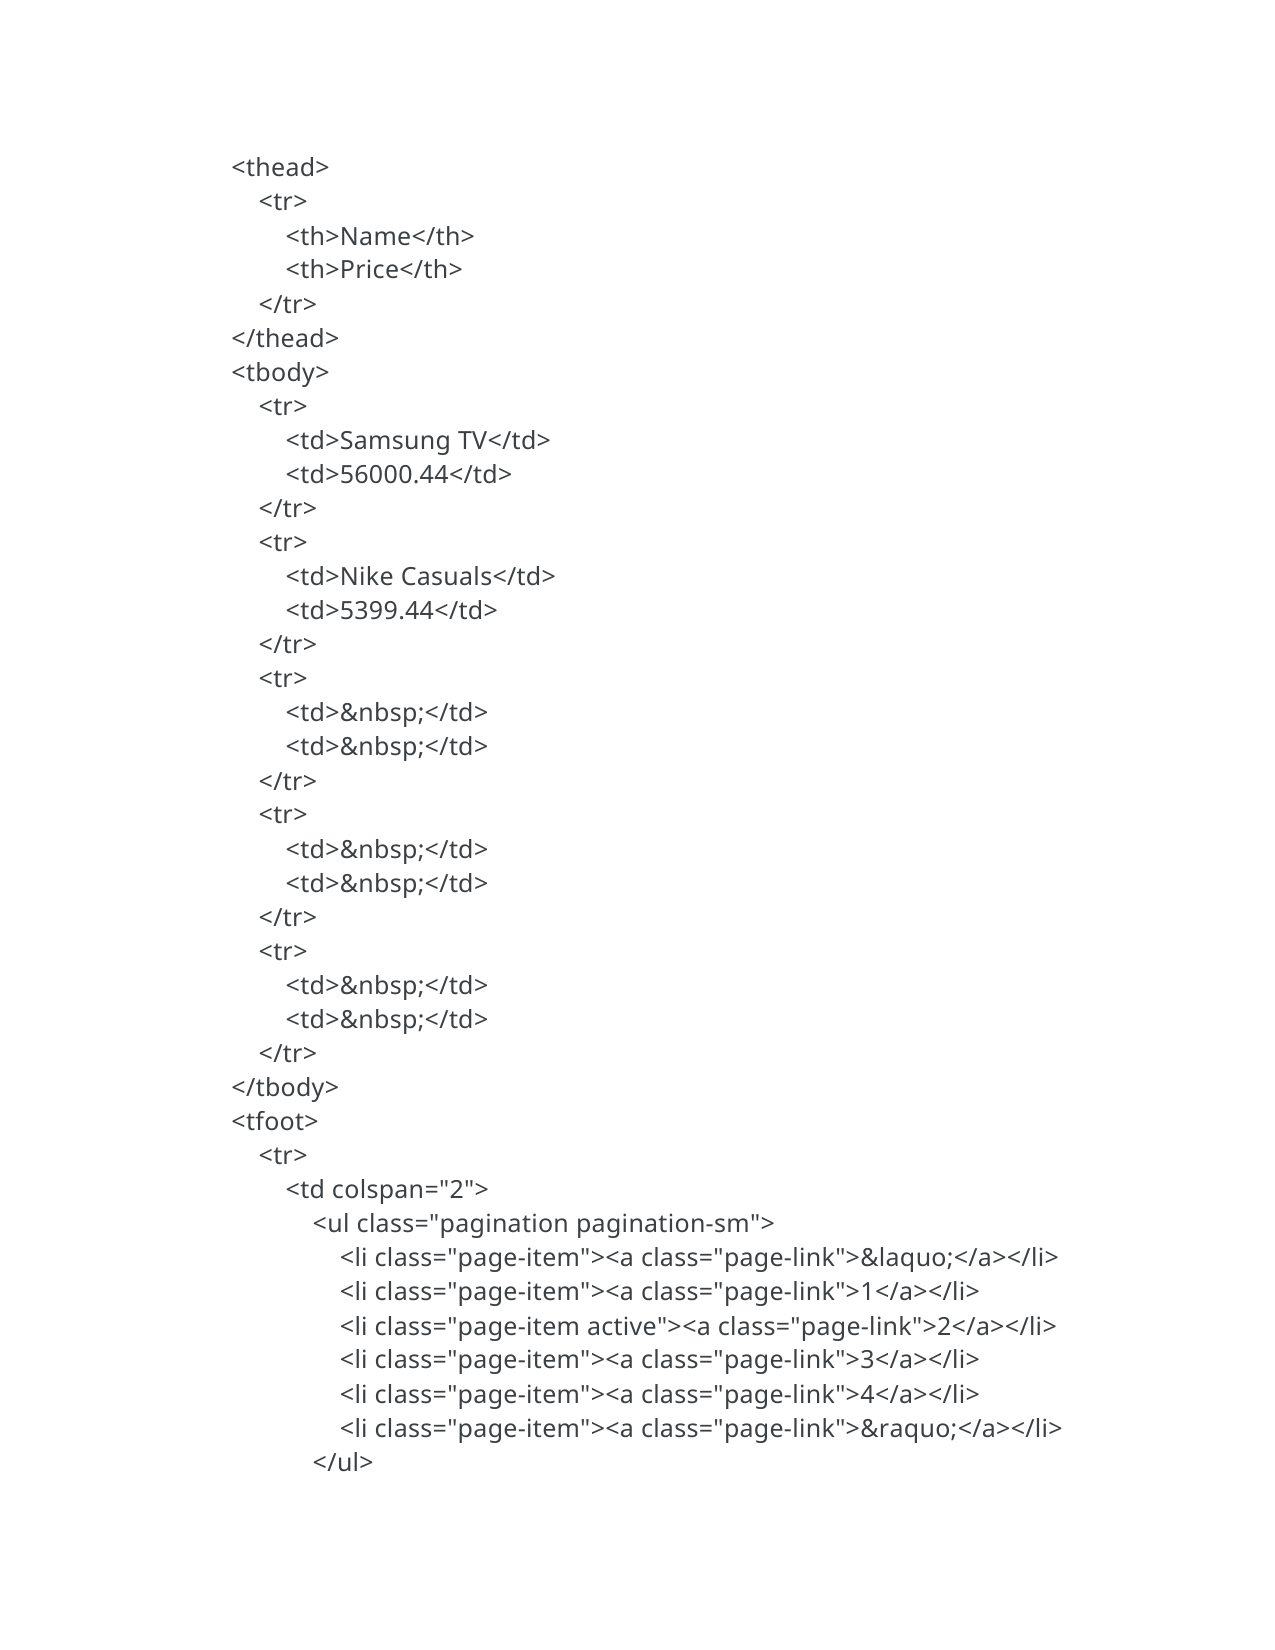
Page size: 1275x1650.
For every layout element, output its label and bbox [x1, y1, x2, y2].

text [150, 150, 1125, 1478]
